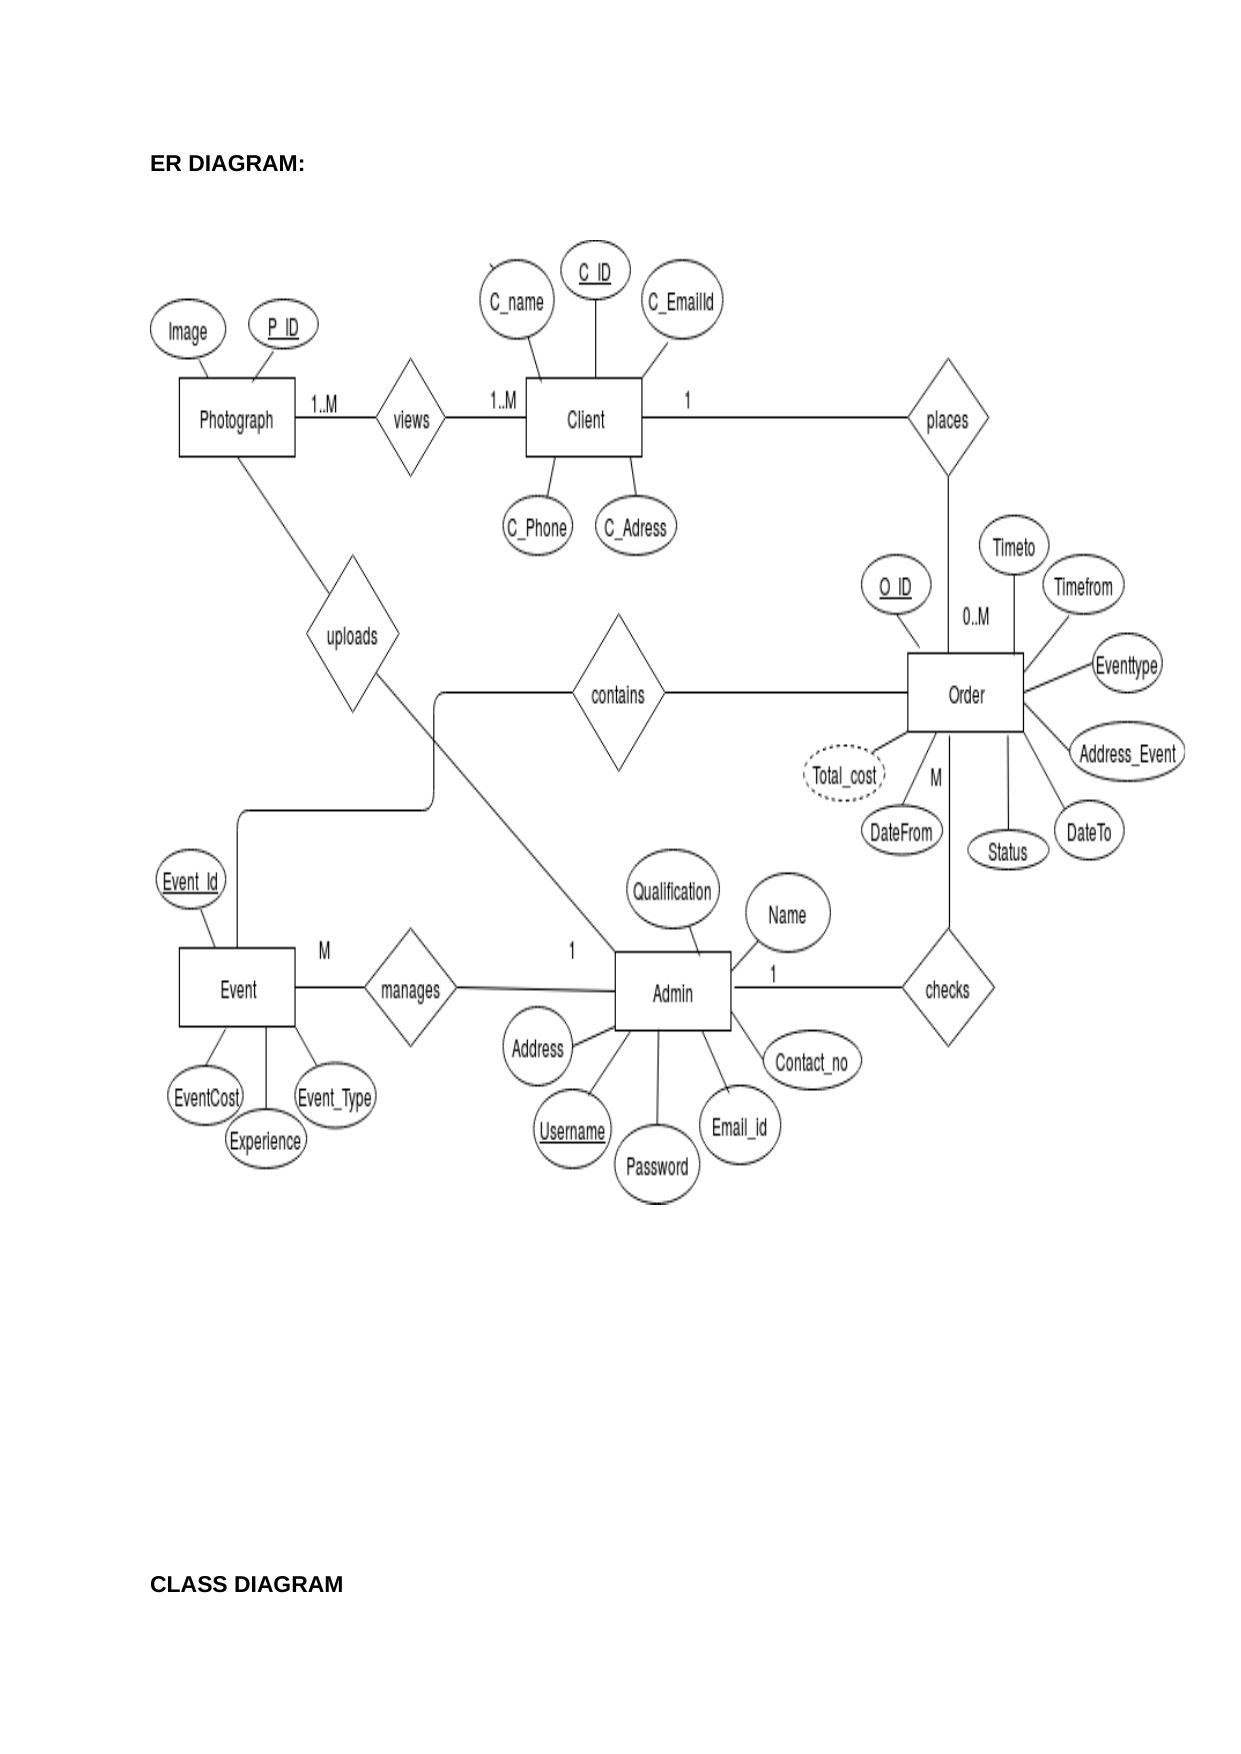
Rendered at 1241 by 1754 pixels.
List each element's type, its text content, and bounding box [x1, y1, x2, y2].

picture [150, 240, 1186, 1205]
text CLASS DIAGRAM [150, 1571, 1090, 1597]
text ER DIAGRAM: [150, 150, 1090, 176]
